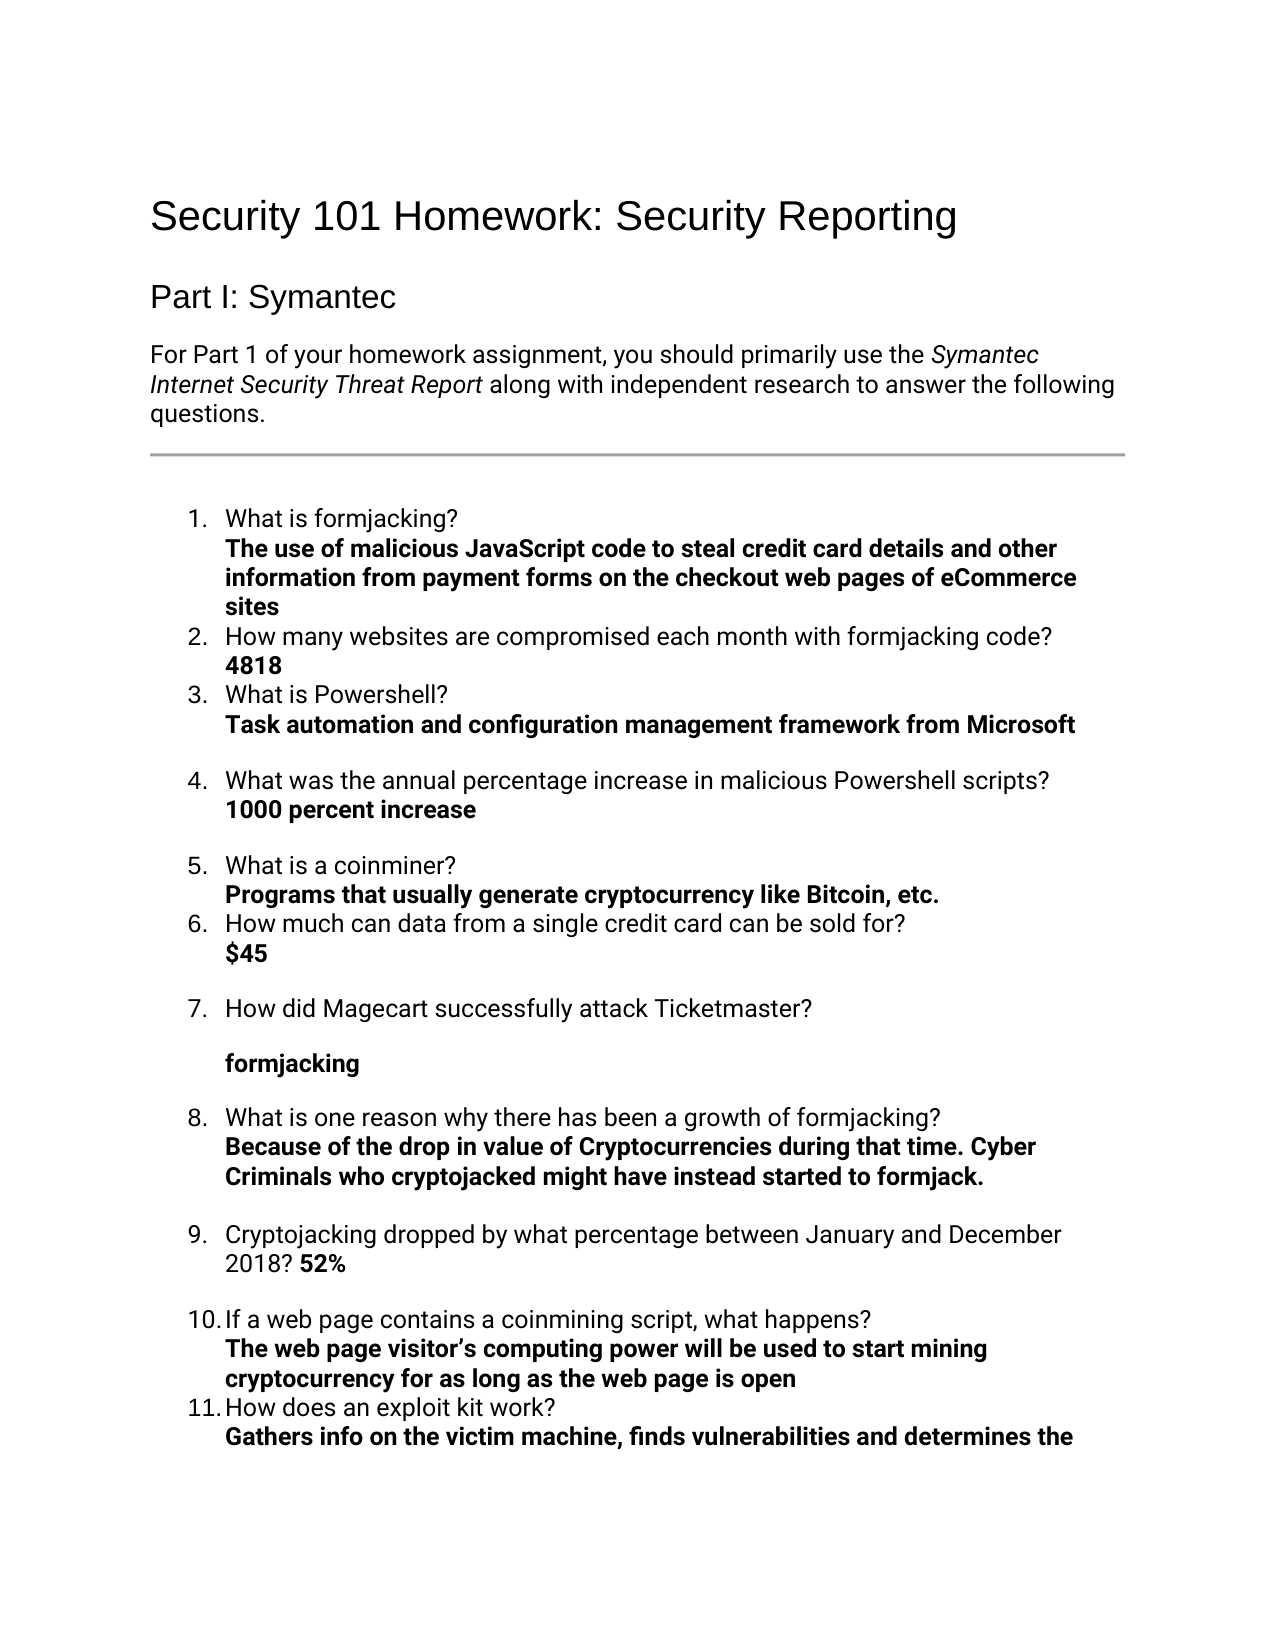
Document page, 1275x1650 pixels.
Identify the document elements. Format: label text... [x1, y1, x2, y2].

subtitle Security 101 Homework: Security Reporting [150, 192, 1125, 239]
list How did Magecart successfully attack Ticketmaster? [187, 994, 1125, 1024]
list If a web page contains a coinmining script, what happens? The web page visitor’s computing power will be used to start mining cryptocurrency for as long as the web page is open [187, 1305, 1125, 1393]
list What was the annual percentage increase in malicious Powershell scripts? 1000 percent increase [187, 766, 1125, 851]
list Cryptojacking dropped by what percentage between January and December 2018? 52% [187, 1220, 1125, 1305]
list How many websites are compromised each month with formjacking code? 4818 [282, 622, 1125, 681]
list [187, 1393, 1125, 1452]
list What is a coinminer? Programs that usually generate cryptocurrency like Bitcoin, etc. [187, 851, 1125, 909]
list What is one reason why there has been a growth of formjacking? Because of the drop in value of Cryptocurrencies during that time. Cyber Criminals who cryptojacked might have instead started to formjack. [187, 1103, 1125, 1220]
subtitle Part I: Symantec [150, 277, 1125, 316]
list What is Powershell? Task automation and configuration management framework from Microsoft [187, 681, 1125, 766]
list What is formjacking? The use of malicious JavaScript code to steal credit card details and other information from payment forms on the checkout web pages of eCommerce sites [187, 505, 1125, 622]
text formjacking [150, 1049, 1125, 1078]
text For Part 1 of your homework assignment, you should primarily use the Symantec Internet Security Threat Report along with independent research to answer the following questions. [150, 341, 1125, 428]
list How much can data from a single credit card can be sold for? $45 [187, 909, 1125, 994]
